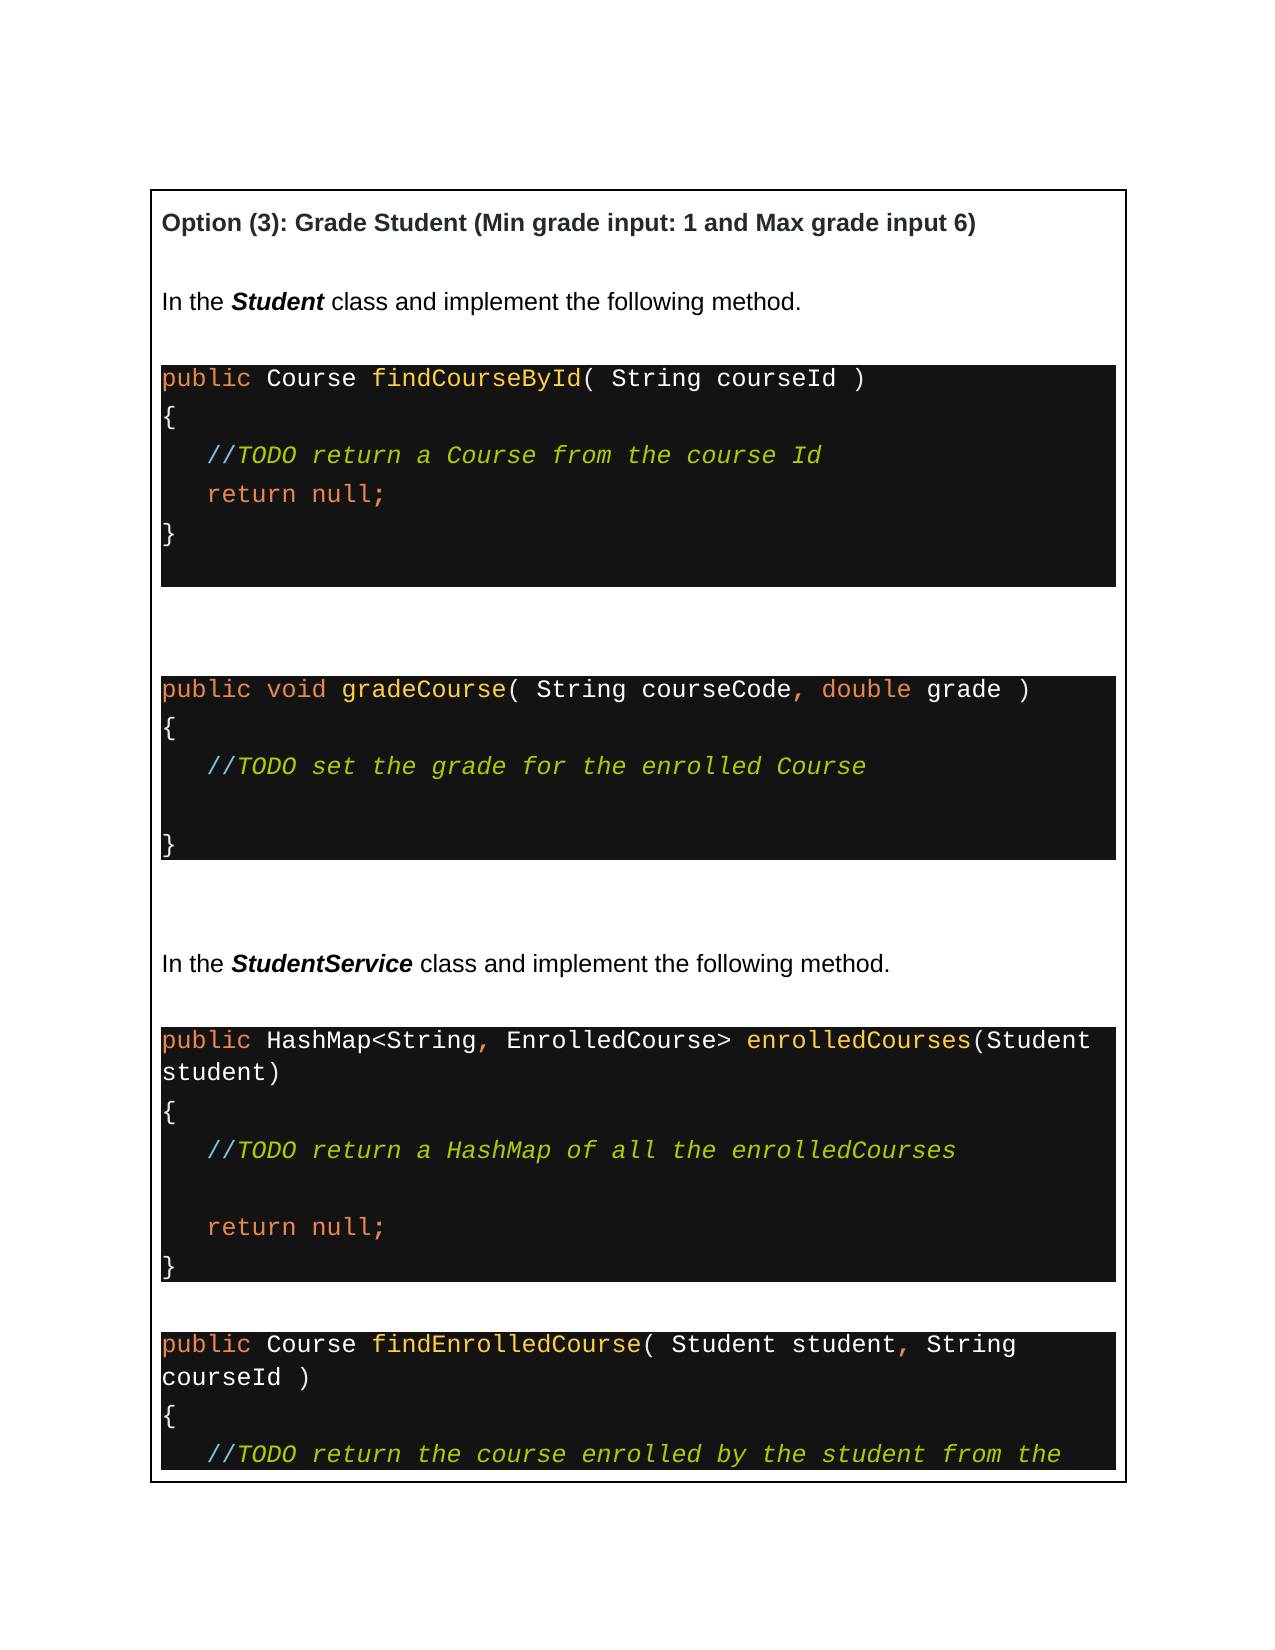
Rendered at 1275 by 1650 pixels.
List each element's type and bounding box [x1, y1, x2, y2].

table_header [152, 191, 1125, 1481]
